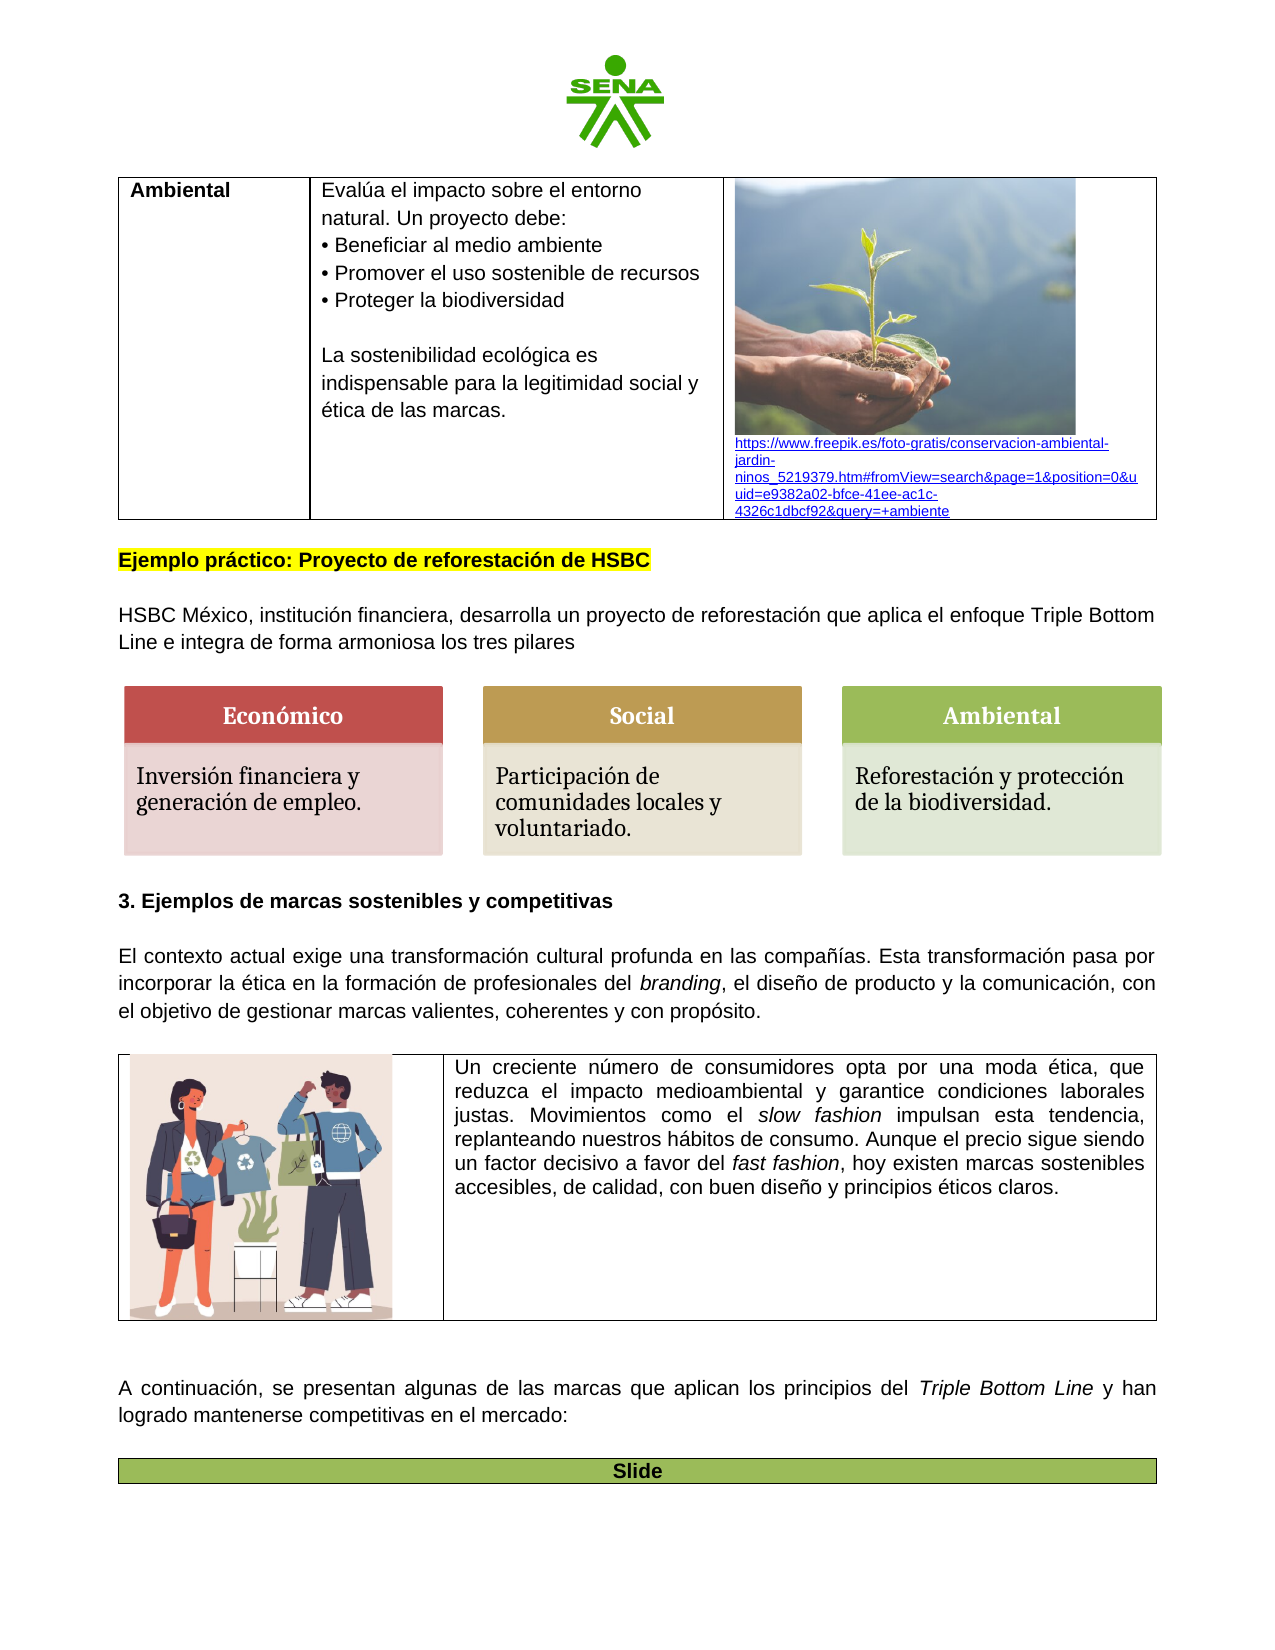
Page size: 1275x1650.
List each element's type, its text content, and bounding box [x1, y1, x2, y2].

table_header Un creciente número de consumidores opta por una moda ética, que reduzca el impacto medioambiental y garantice condiciones laborales justas. Movimientos como el slow fashion impulsan esta tendencia, replanteando nuestros hábitos de consumo. Aunque el precio sigue siendo un factor decisivo a favor del fast fashion, hoy existen marcas sostenibles accesibles, de calidad, con buen diseño y principios éticos claros. [444, 1055, 1156, 1320]
text El contexto actual exige una transformación cultural profunda en las compañías. Esta transformación pasa por incorporar la ética en la formación de profesionales del branding, el diseño de producto y la comunicación, con el objetivo de gestionar marcas valientes, coherentes y con propósito. [118, 944, 1157, 1023]
text 3. Ejemplos de marcas sostenibles y competitivas [118, 889, 1157, 913]
picture [129, 1054, 393, 1320]
table_cell Ambiental [119, 178, 309, 519]
table_cell Evalúa el impacto sobre el entorno natural. Un proyecto debe: • Beneficiar al medio ambiente • Promover el uso sostenible de recursos • Proteger la biodiversidad La sostenibilidad ecológica es indispensable para la legitimidad social y ética de las marcas. [311, 178, 723, 519]
text A continuación, se presentan algunas de las marcas que aplican los principios del Triple Bottom Line y han logrado mantenerse competitivas en el mercado: [118, 1376, 1157, 1427]
text Ejemplo práctico: Proyecto de reforestación de HSBC [118, 547, 1157, 571]
picture [734, 178, 1076, 435]
table_header Slide [119, 1459, 1156, 1483]
text HSBC México, institución financiera, desarrolla un proyecto de reforestación que aplica el enfoque Triple Bottom Line e integra de forma armoniosa los tres pilares [118, 602, 1157, 654]
table_header [393, 1055, 443, 1320]
table_cell https://www.freepik.es/foto-gratis/conservacion-ambiental-jardin-ninos_5219379.htm#fromView=search&page=1&position=0&uuid=e9382a02-bfce-41ee-ac1c-4326c1dbcf92&query=+ambiente [724, 178, 1156, 519]
table_header [119, 1055, 129, 1320]
picture [566, 55, 664, 148]
